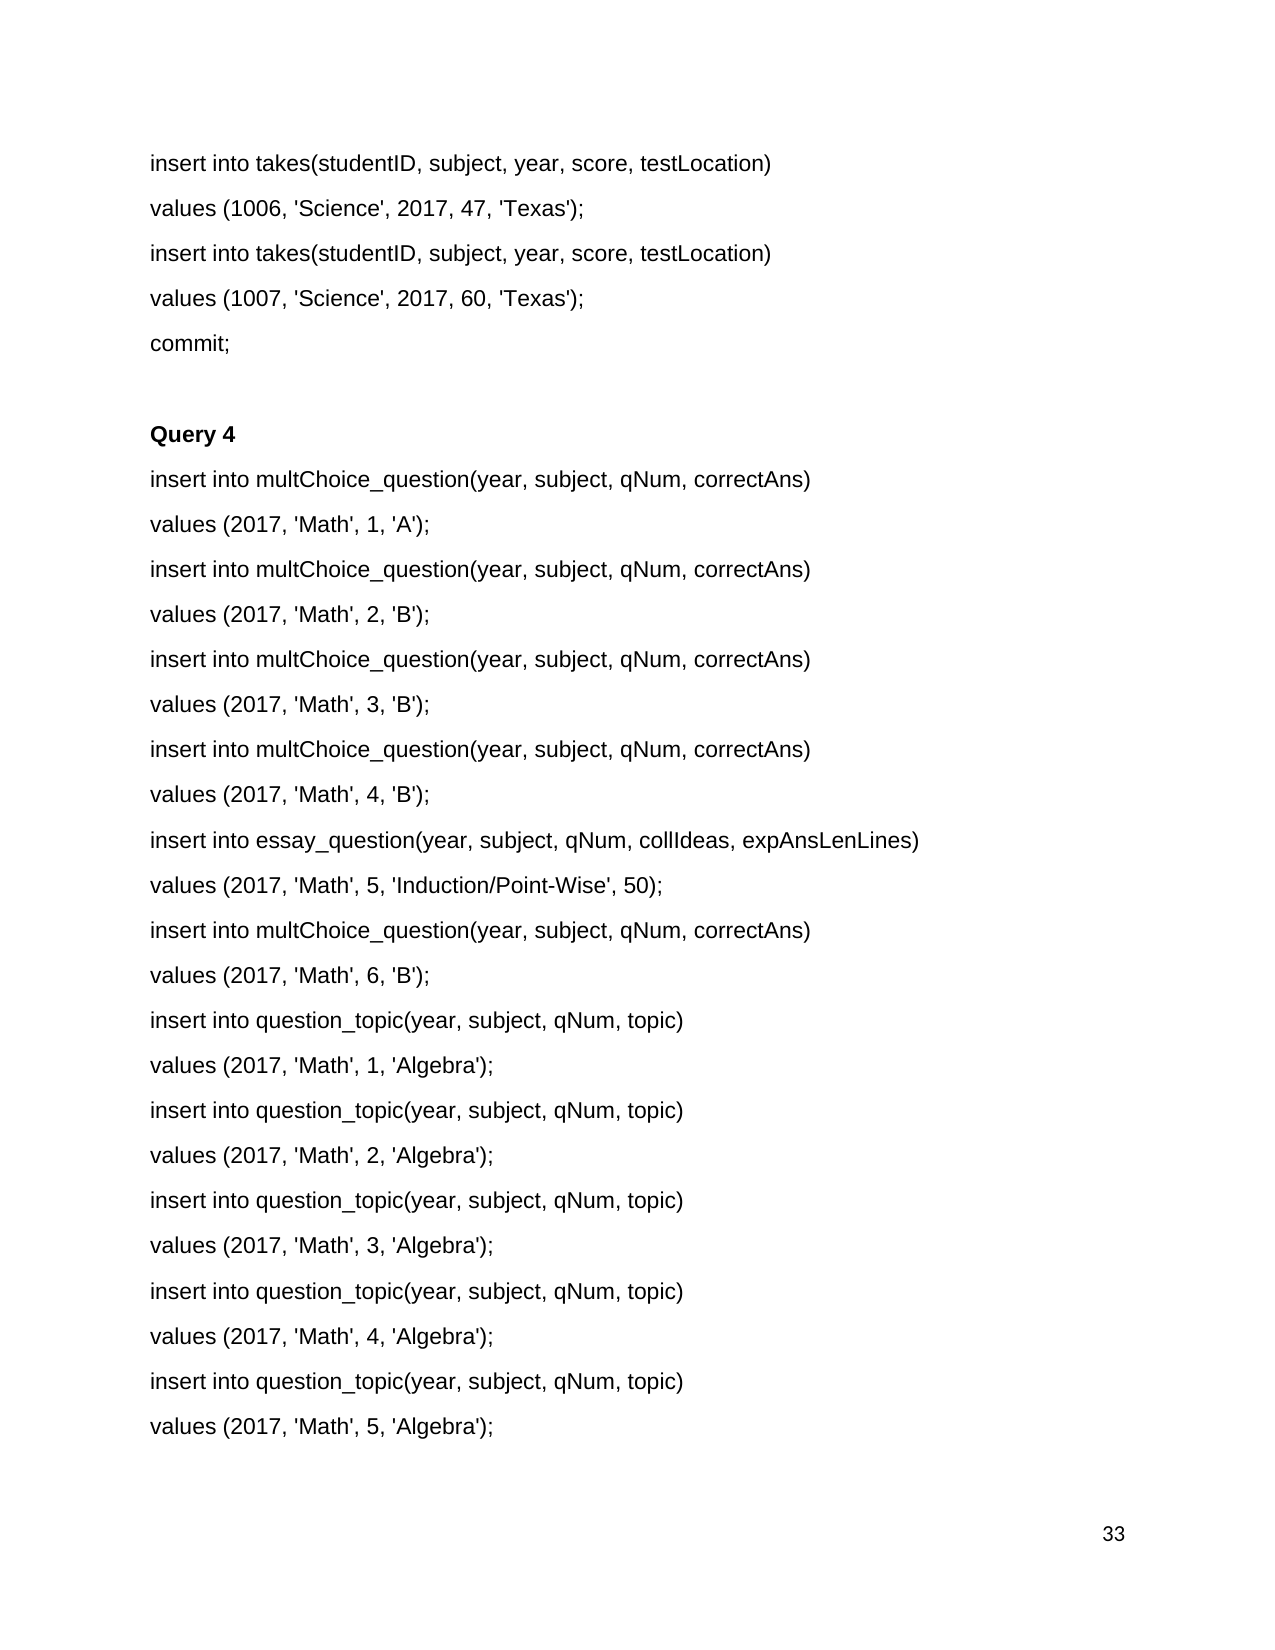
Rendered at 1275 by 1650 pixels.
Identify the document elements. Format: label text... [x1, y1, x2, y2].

text insert into multChoice_question(year, subject, qNum, correctAns) [150, 466, 1125, 492]
text values (2017, 'Math', 2, 'B'); [150, 601, 1125, 627]
text insert into question_topic(year, subject, qNum, topic) [150, 1007, 1125, 1033]
text values (1007, 'Science', 2017, 60, 'Texas'); [150, 285, 1125, 312]
text values (2017, 'Math', 3, 'Algebra'); [150, 1232, 1125, 1259]
text insert into question_topic(year, subject, qNum, topic) [150, 1187, 1125, 1214]
text values (1006, 'Science', 2017, 47, 'Texas'); [150, 195, 1125, 221]
text commit; [150, 330, 1125, 357]
text values (2017, 'Math', 4, 'Algebra'); [150, 1323, 1125, 1349]
text insert into multChoice_question(year, subject, qNum, correctAns) [150, 917, 1125, 943]
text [150, 1278, 1125, 1304]
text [150, 1368, 1125, 1394]
text Query 4 [150, 421, 1125, 447]
text values (2017, 'Math', 1, 'A'); [150, 511, 1125, 537]
text values (2017, 'Math', 1, 'Algebra'); [150, 1052, 1125, 1078]
text values (2017, 'Math', 5, 'Induction/Point-Wise', 50); [150, 872, 1125, 898]
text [150, 240, 1125, 267]
text values (2017, 'Math', 4, 'B'); [150, 781, 1125, 808]
text insert into question_topic(year, subject, qNum, topic) [150, 1097, 1125, 1123]
text values (2017, 'Math', 5, 'Algebra'); [150, 1413, 1125, 1439]
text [150, 150, 1125, 176]
text values (2017, 'Math', 6, 'B'); [150, 962, 1125, 988]
text values (2017, 'Math', 2, 'Algebra'); [150, 1142, 1125, 1169]
text insert into multChoice_question(year, subject, qNum, correctAns) [150, 736, 1125, 763]
text insert into essay_question(year, subject, qNum, collIdeas, expAnsLenLines) [150, 827, 1125, 853]
text insert into multChoice_question(year, subject, qNum, correctAns) [150, 556, 1125, 582]
text insert into multChoice_question(year, subject, qNum, correctAns) [150, 646, 1125, 672]
text values (2017, 'Math', 3, 'B'); [150, 691, 1125, 718]
